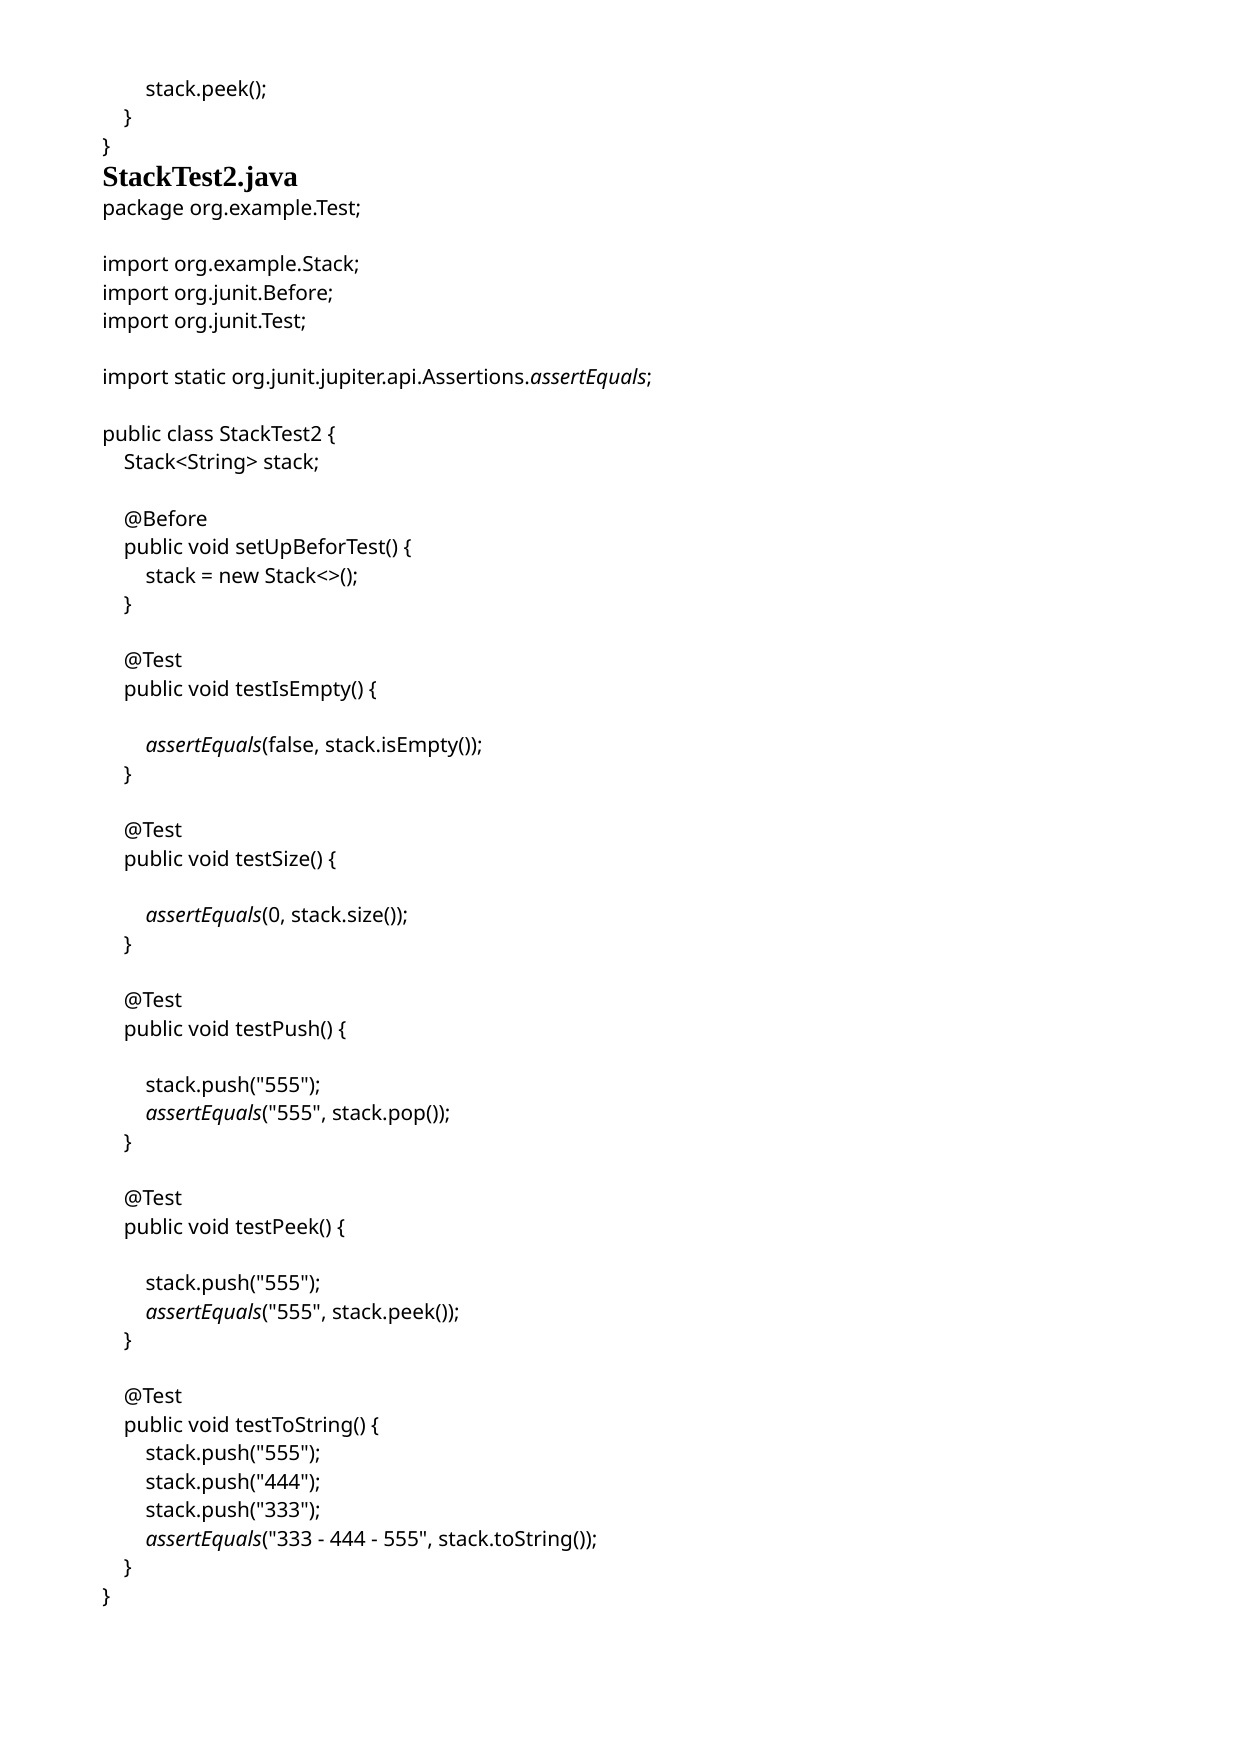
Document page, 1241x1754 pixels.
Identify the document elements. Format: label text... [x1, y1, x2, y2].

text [102, 74, 1169, 193]
text package org.example.Test; import org.example.Stack; import org.junit.Before; import org.junit.Test; import static org.junit.jupiter.api.Assertions.assertEquals; public class StackTest2 { Stack<String> stack; @Before public void setUpBeforTest() { stack = new Stack<>(); } @Test public void testIsEmpty() { assertEquals(false, stack.isEmpty()); } @Test public void testSize() { assertEquals(0, stack.size()); } @Test public void testPush() { stack.push("555"); assertEquals("555", stack.pop()); } @Test public void testPeek() { stack.push("555"); assertEquals("555", stack.peek()); } @Test public void testToString() { stack.push("555"); stack.push("444"); stack.push("333"); assertEquals("333 - 444 - 555", stack.toString()); } } [102, 193, 1169, 1637]
